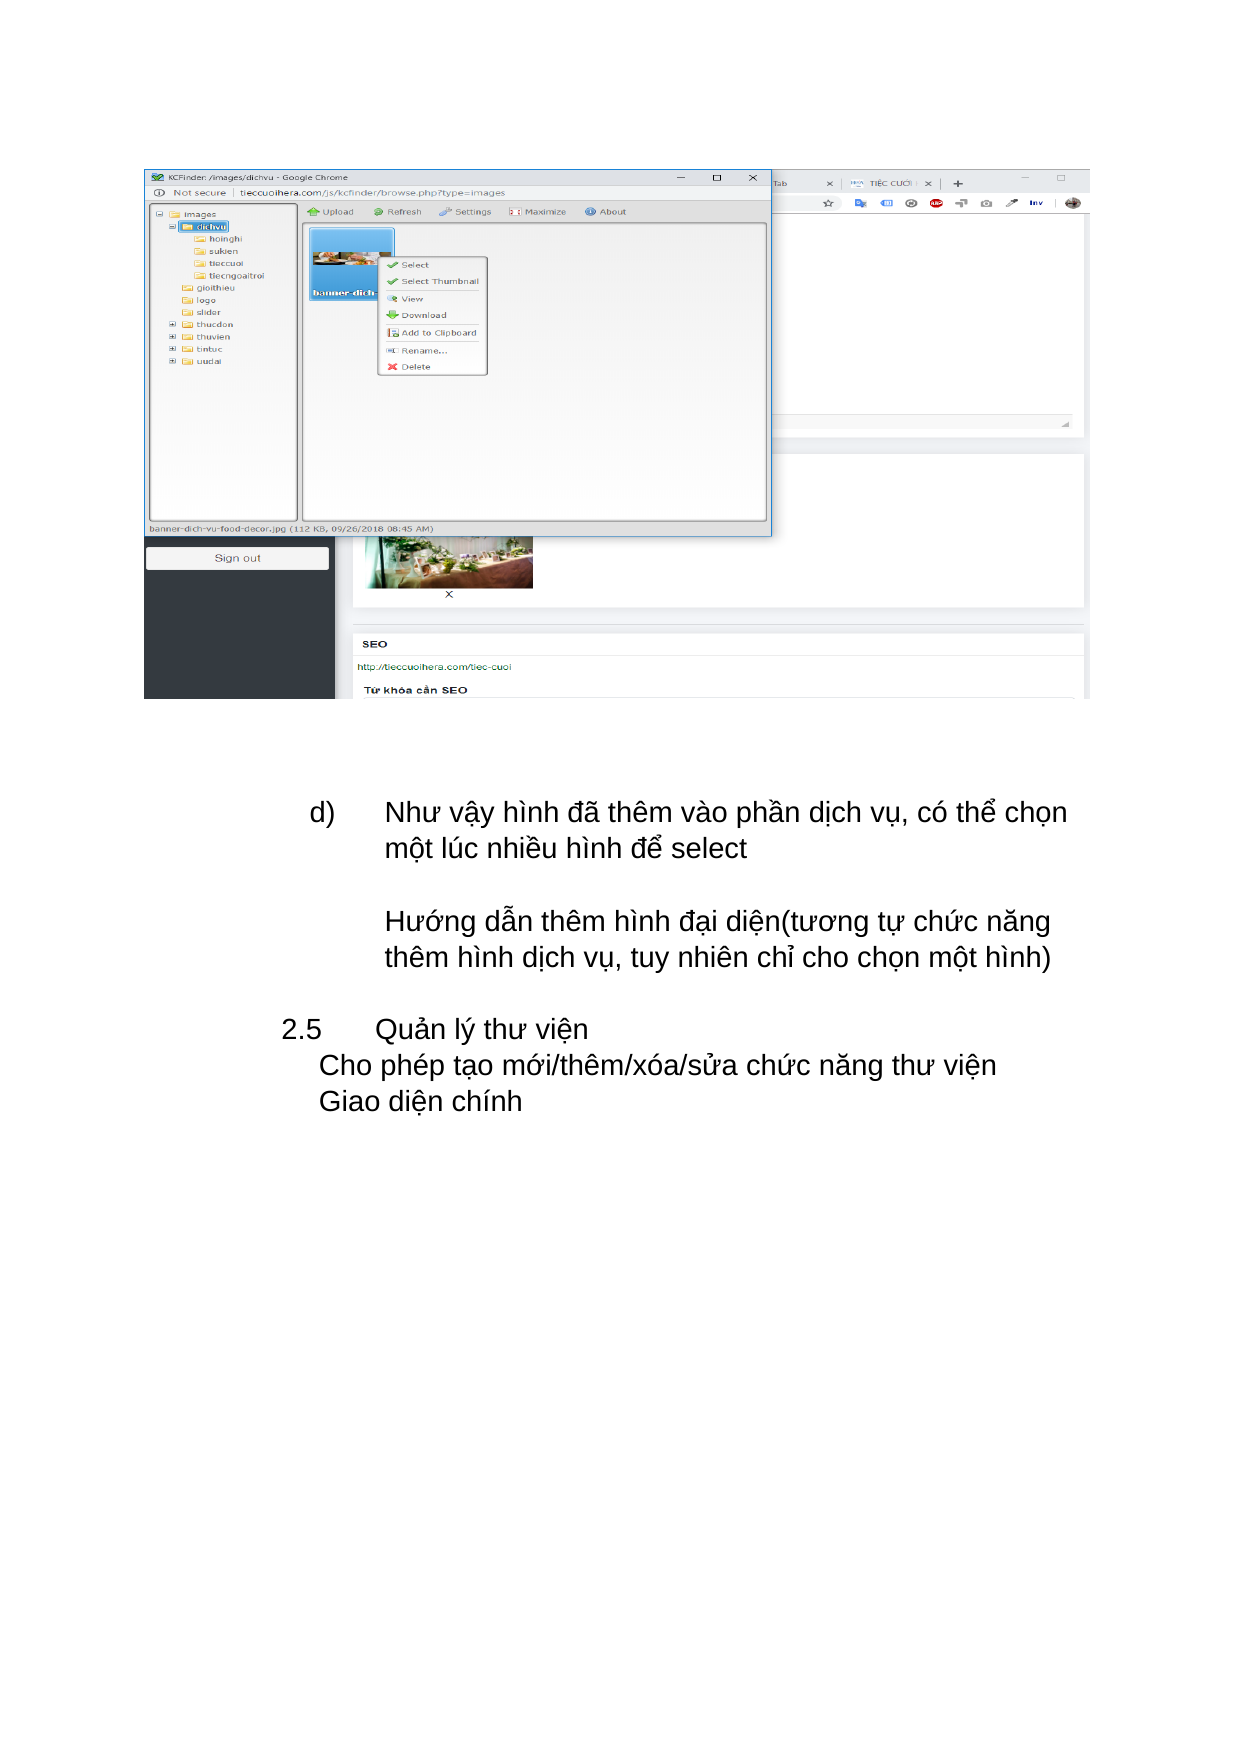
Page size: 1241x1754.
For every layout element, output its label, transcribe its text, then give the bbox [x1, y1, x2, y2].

picture [144, 169, 1090, 699]
list Giao diện chính [319, 1084, 1090, 1118]
list Cho phép tạo mới/thêm/xóa/sửa chức năng thư viện [319, 1048, 1090, 1082]
list Hướng dẫn thêm hình đại diện(tương tự chức năng thêm hình dịch vụ, tuy nhiên chỉ cho chọn một hình) [384, 903, 1090, 973]
list Như vậy hình đã thêm vào phần dịch vụ, có thể chọn một lúc nhiều hình để select [309, 795, 1090, 865]
list Quản lý thư viện [281, 1012, 1090, 1046]
